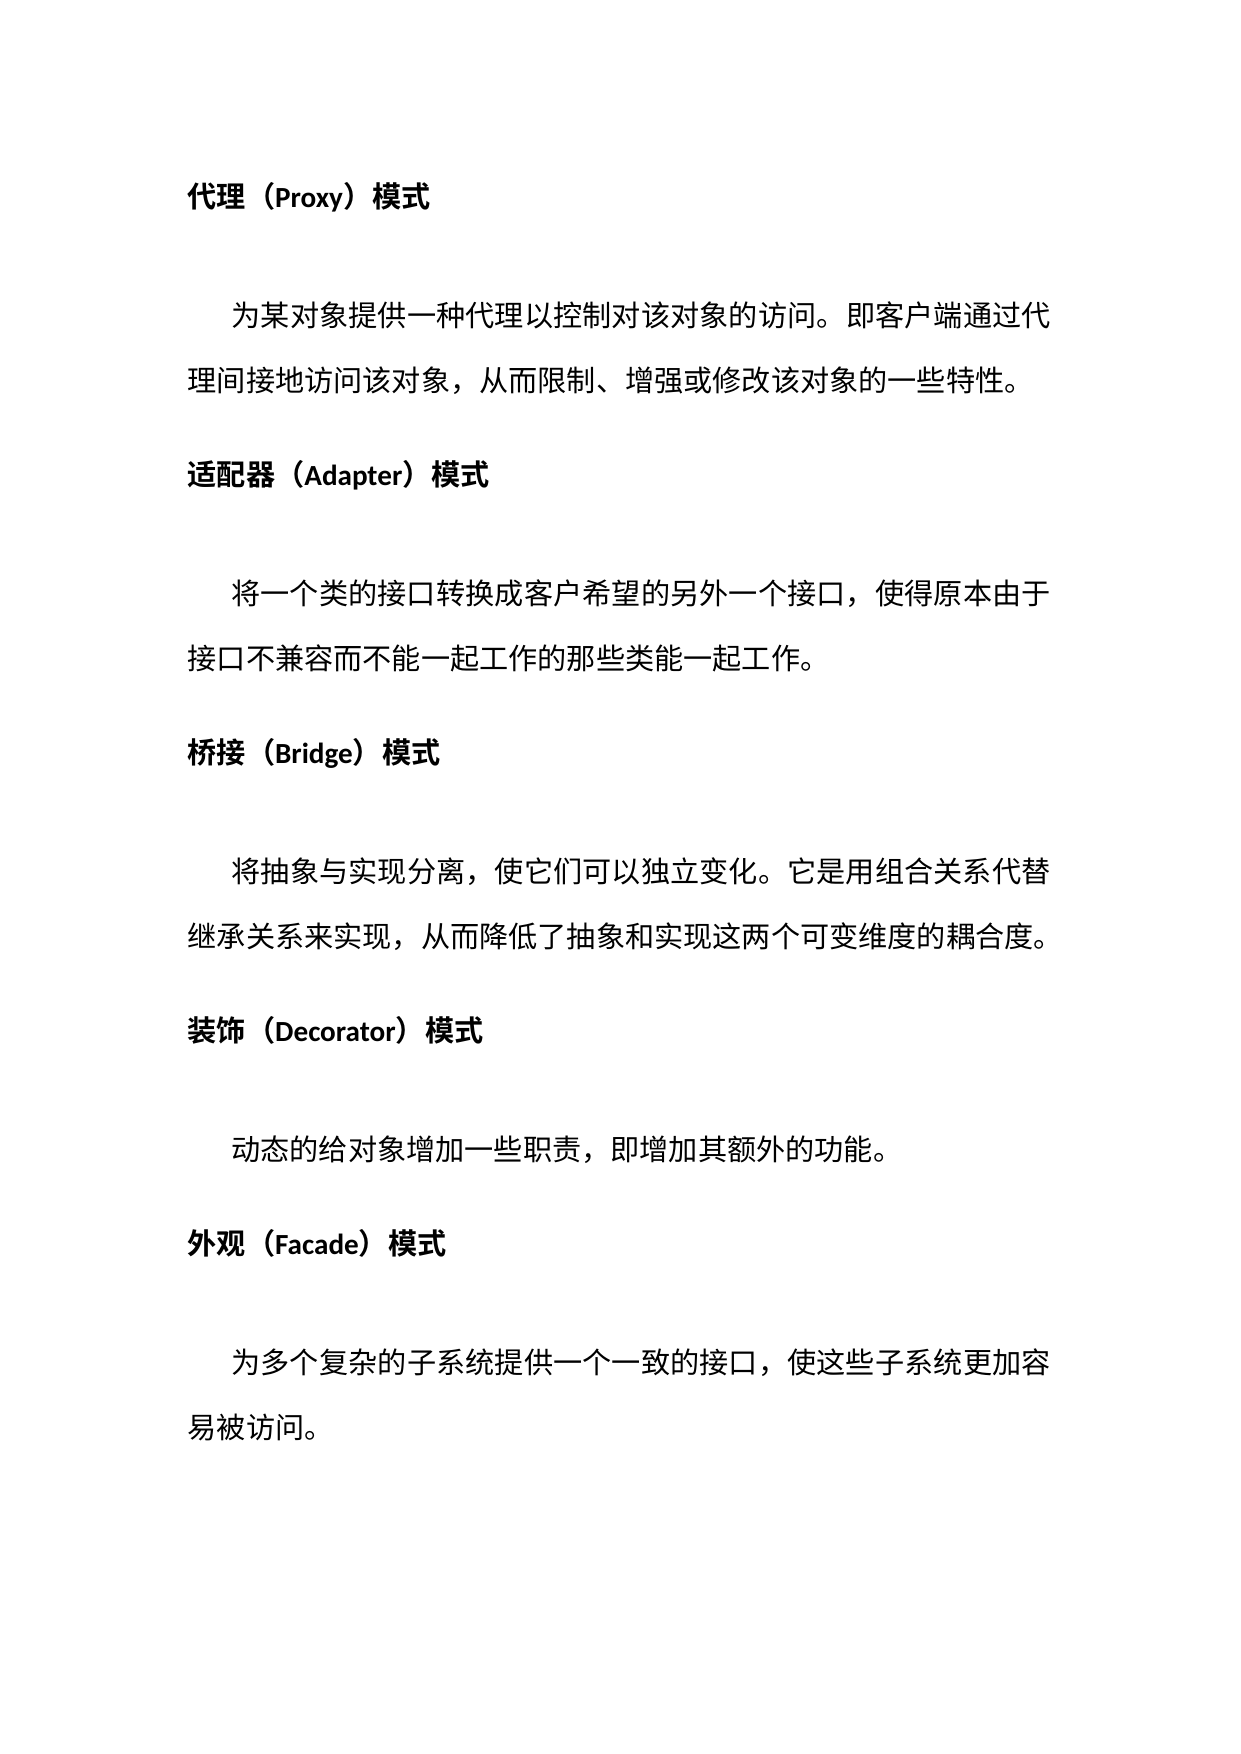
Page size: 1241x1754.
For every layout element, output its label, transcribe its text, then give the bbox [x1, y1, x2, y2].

text 动态的给对象增加一些职责，即增加其额外的功能。 [187, 1115, 1053, 1180]
subtitle 外观（Facade）模式 [187, 1209, 1053, 1274]
subtitle 装饰（Decorator）模式 [187, 996, 1053, 1061]
text 将一个类的接口转换成客户希望的另外一个接口，使得原本由于接口不兼容而不能一起工作的那些类能一起工作。 [187, 559, 1053, 689]
subtitle 桥接（Bridge）模式 [187, 718, 1053, 783]
text 为多个复杂的子系统提供一个一致的接口，使这些子系统更加容易被访问。 [187, 1328, 1053, 1458]
text 将抽象与实现分离，使它们可以独立变化。它是用组合关系代替继承关系来实现，从而降低了抽象和实现这两个可变维度的耦合度。 [187, 837, 1053, 967]
subtitle 代理（Proxy）模式 [187, 162, 1053, 227]
subtitle 适配器（Adapter）模式 [187, 440, 1053, 505]
text 为某对象提供一种代理以控制对该对象的访问。即客户端通过代理间接地访问该对象，从而限制、增强或修改该对象的一些特性。 [187, 281, 1053, 411]
